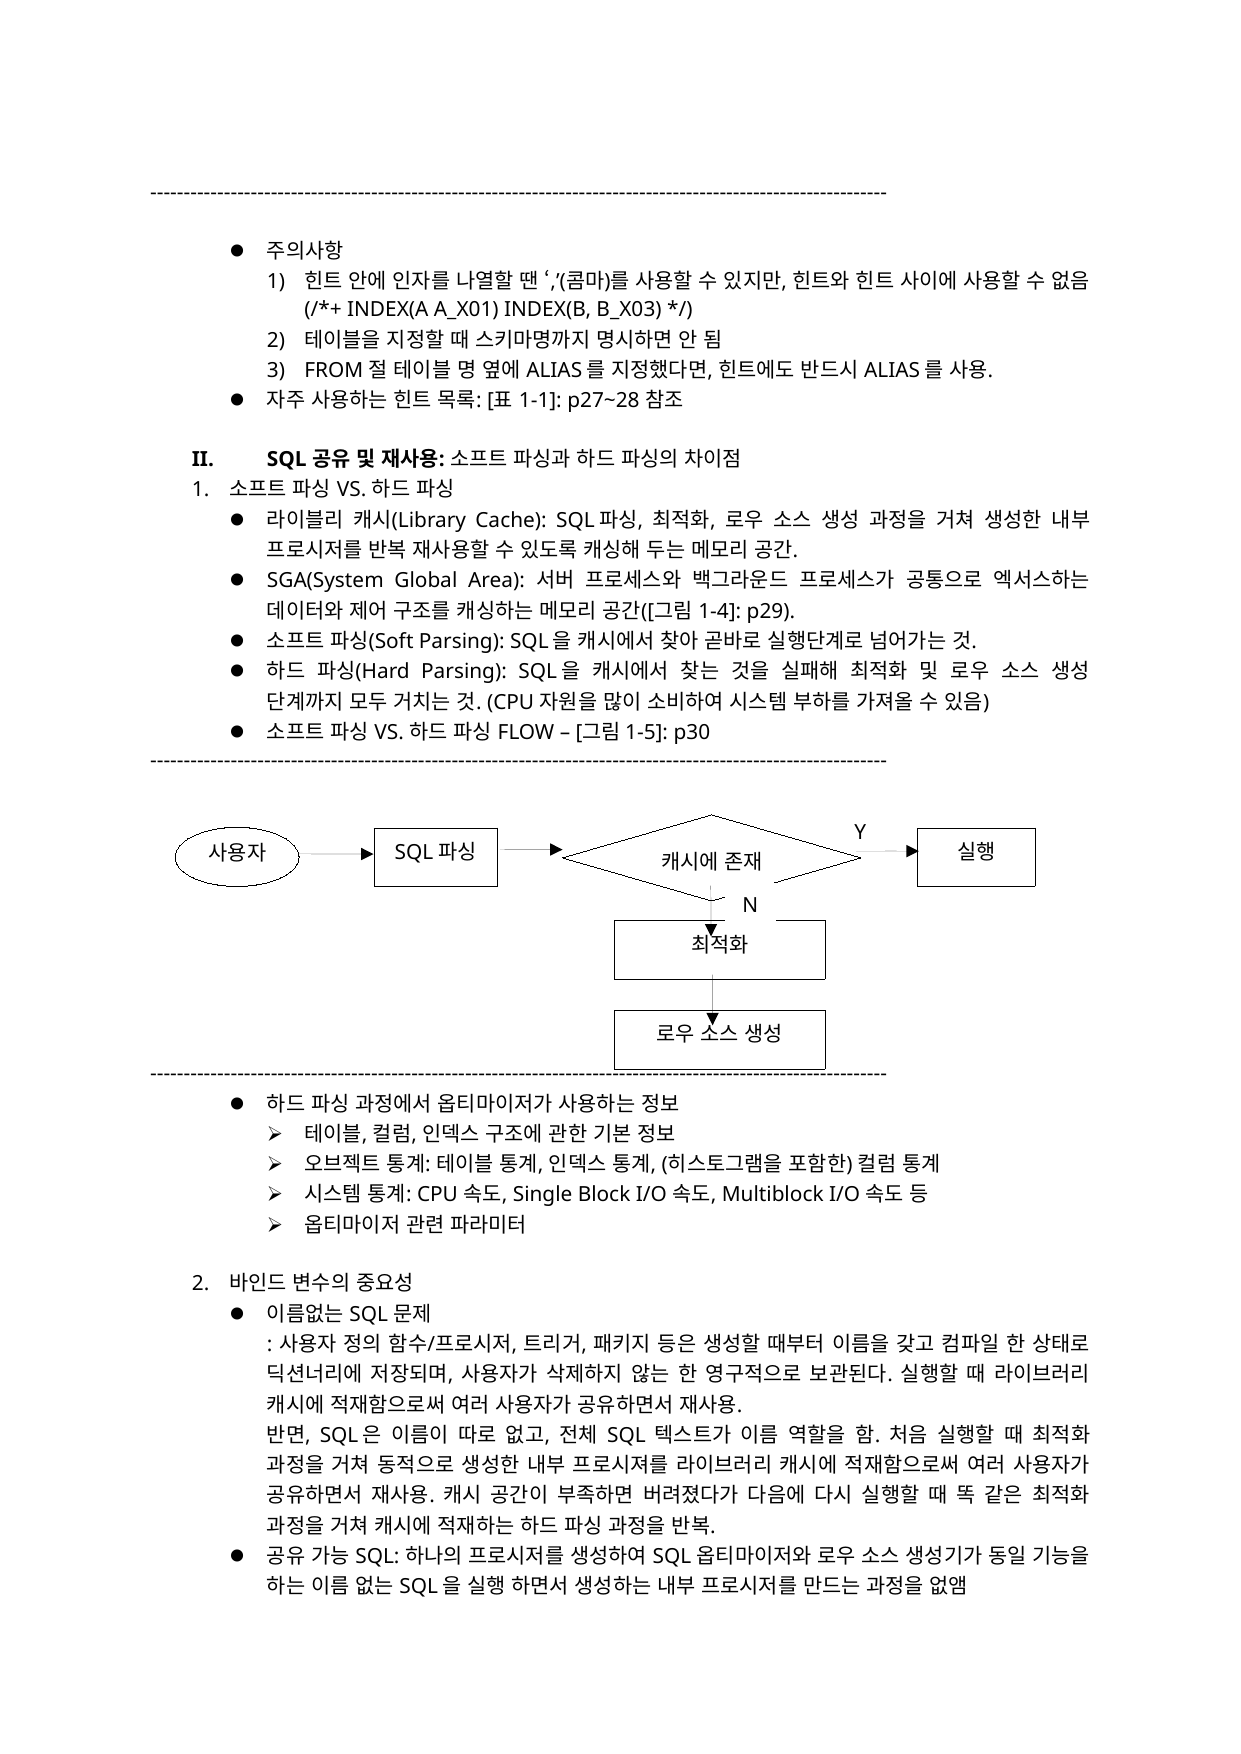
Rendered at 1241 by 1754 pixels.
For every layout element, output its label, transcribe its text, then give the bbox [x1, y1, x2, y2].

list 시스템 통계: CPU 속도, Single Block I/O 속도, Multiblock I/O 속도 등 [267, 1178, 1090, 1208]
text -------------------------------------------------------------------------------------------------------------- [150, 746, 1090, 774]
list 테이블을 지정할 때 스키마명까지 명시하면 안 됨 [267, 323, 1090, 353]
list 주의사항 [229, 234, 1090, 264]
list 하드 파싱(Hard Parsing): SQL을 캐시에서 찾는 것을 실패해 최적화 및 로우 소스 생성 단계까지 모두 거치는 것. (CPU 자원을 많이 소비하여 시스템 부하를 가져올 수 있음) [229, 654, 1090, 715]
text : 사용자 정의 함수/프로시저, 트리거, 패키지 등은 생성할 때부터 이름을 갖고 컴파일 한 상태로 딕션너리에 저장되며, 사용자가 삭제하지 않는 한 영구적으로 보관된다. 실행할 때 라이브러리 캐시에 적재함으로써 여러 사용자가 공유하면서 재사용. [267, 1327, 1090, 1418]
list SGA(System Global Area): 서버 프로세스와 백그라운드 프로세스가 공통으로 엑서스하는 데이터와 제어 구조를 캐싱하는 메모리 공간([그림 1-4]: p29). [229, 564, 1090, 624]
list 옵티마이저 관련 파라미터 [267, 1208, 1090, 1238]
text -------------------------------------------------------------------------------------------------------------- [150, 1058, 1090, 1087]
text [150, 177, 1090, 206]
list 자주 사용하는 힌트 목록: [표 1-1]: p27~28 참조 [229, 384, 1090, 414]
list 힌트 안에 인자를 나열할 땐 ‘,’(콤마)를 사용할 수 있지만, 힌트와 힌트 사이에 사용할 수 없음(/*+ INDEX(A A_X01) INDEX(B, B_X03) */) [267, 264, 1090, 323]
text 반면, SQL은 이름이 따로 없고, 전체 SQL 텍스트가 이름 역할을 함. 처음 실행할 때 최적화 과정을 거쳐 동적으로 생성한 내부 프로시져를 라이브러리 캐시에 적재함으로써 여러 사용자가 공유하면서 재사용. 캐시 공간이 부족하면 버려졌다가 다음에 다시 실행할 때 똑 같은 최적화 과정을 거쳐 캐시에 적재하는 하드 파싱 과정을 반복. [267, 1418, 1090, 1539]
list 오브젝트 통계: 테이블 통계, 인덱스 통계, (히스토그램을 포함한) 컬럼 통계 [267, 1147, 1090, 1178]
list 소프트 파싱(Soft Parsing): SQL을 캐시에서 찾아 곧바로 실행단계로 넘어가는 것. [229, 624, 1090, 654]
list 하드 파싱 과정에서 옵티마이저가 사용하는 정보 [229, 1087, 1090, 1117]
list 바인드 변수의 중요성 [192, 1267, 1090, 1297]
list 테이블, 컬럼, 인덱스 구조에 관한 기본 정보 [267, 1117, 1090, 1147]
list FROM 절 테이블 명 옆에 ALIAS를 지정했다면, 힌트에도 반드시 ALIAS를 사용. [267, 353, 1090, 384]
list 이름없는 SQL 문제 [229, 1297, 1090, 1327]
list 소프트 파싱 VS. 하드 파싱 [192, 473, 1090, 503]
list 소프트 파싱 VS. 하드 파싱 FLOW – [그림1-5]: p30 [229, 715, 1090, 746]
list 라이블리 캐시(Library Cache): SQL파싱, 최적화, 로우 소스 생성 과정을 거쳐 생성한 내부 프로시저를 반복 재사용할 수 있도록 캐싱해 두는 메모리 공간. [229, 503, 1090, 564]
list SQL 공유 및 재사용: 소프트 파싱과 하드 파싱의 차이점 [192, 442, 1090, 473]
list 공유 가능 SQL: 하나의 프로시저를 생성하여 SQL 옵티마이저와 로우 소스 생성기가 동일 기능을 하는 이름 없는 SQL을 실행 하면서 생성하는 내부 프로시저를 만드는 과정을 없앰 [229, 1539, 1090, 1600]
